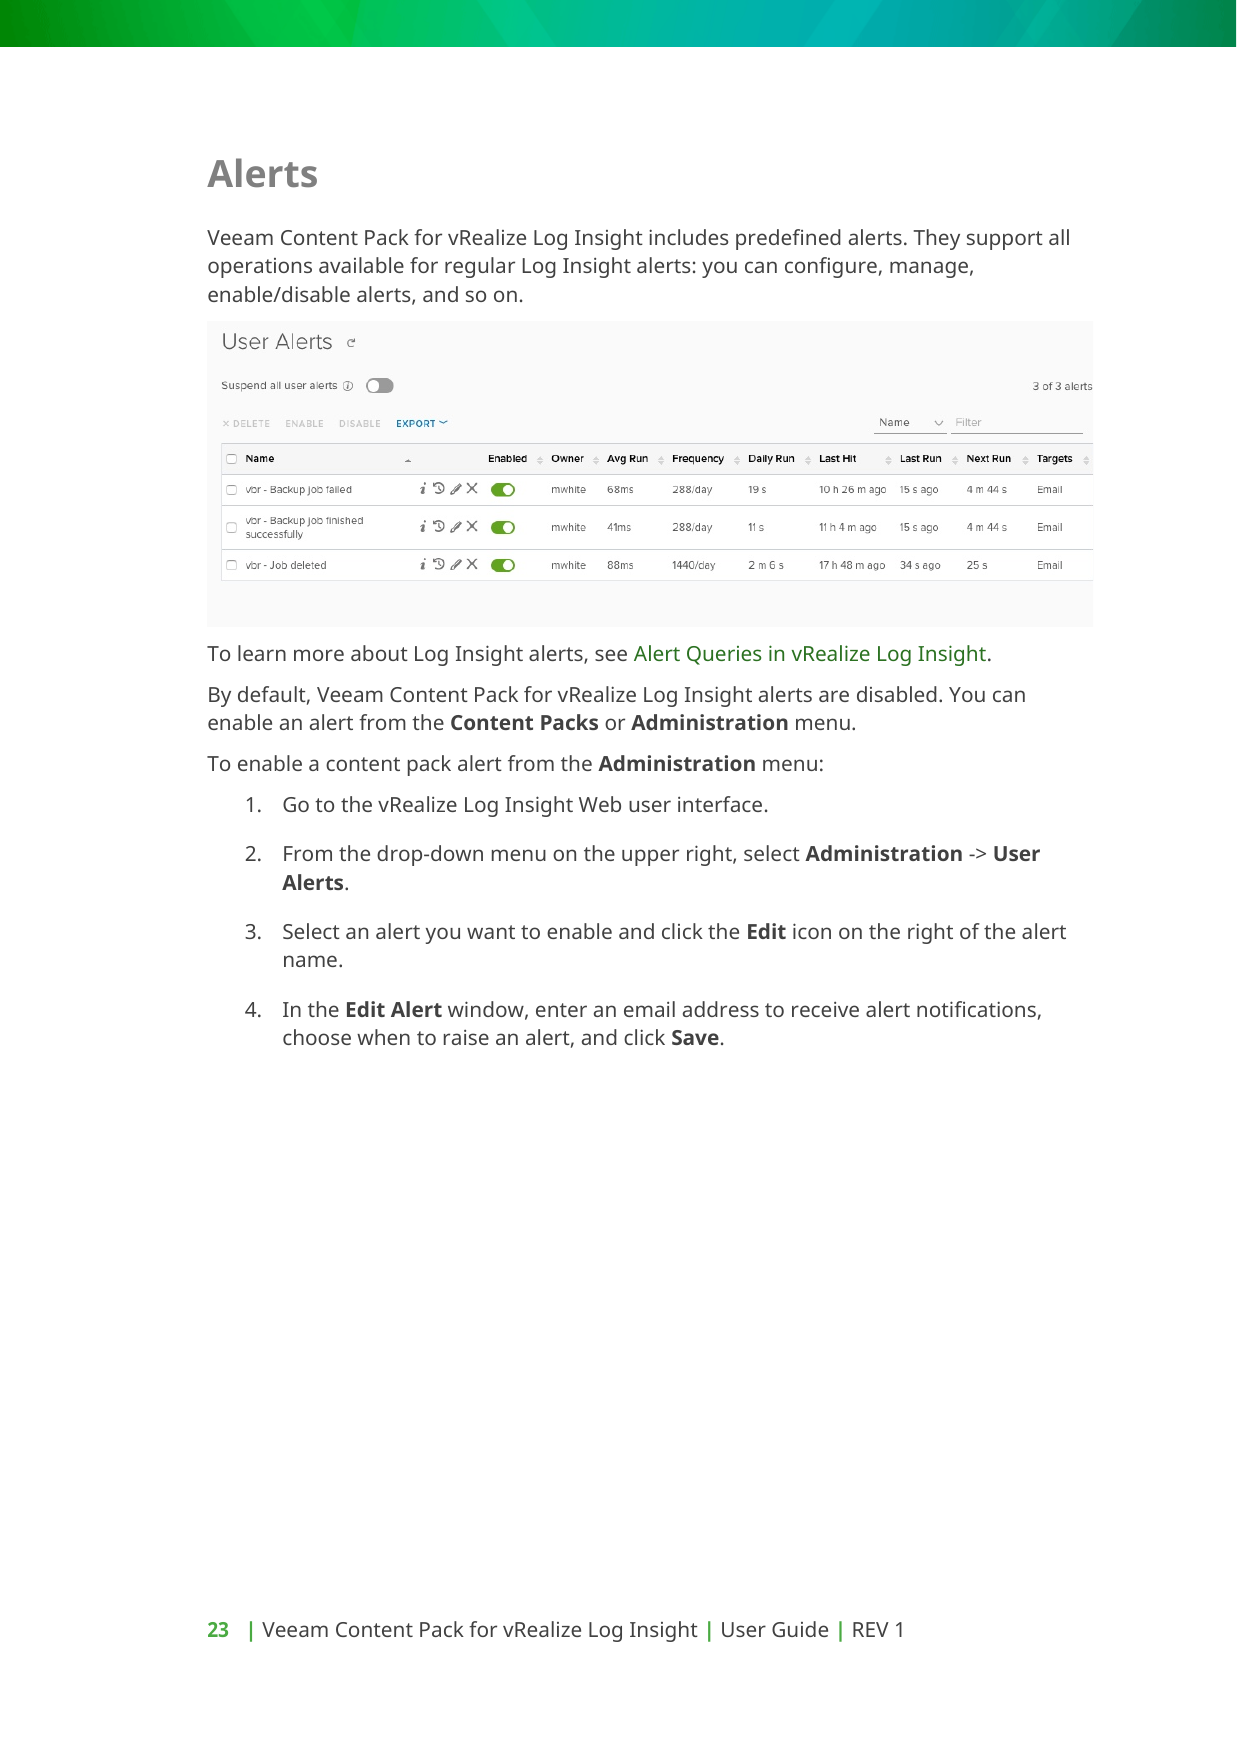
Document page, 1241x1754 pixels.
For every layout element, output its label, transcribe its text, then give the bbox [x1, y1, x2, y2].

text By default, Veeam Content Pack for vRealize Log Insight alerts are disabled. You can enable an alert from the Content Packs or Administration menu. [207, 680, 1093, 737]
subtitle Alerts [207, 147, 1093, 198]
list Go to the vRealize Log Insight Web user interface. [244, 790, 1093, 819]
list In the Edit Alert window, enter an email address to receive alert notifications, choose when to raise an alert, and click Save. [244, 995, 1093, 1052]
text To enable a content pack alert from the Administration menu: [207, 749, 1093, 778]
text Veeam Content Pack for vRealize Log Insight includes predefined alerts. They support all operations available for regular Log Insight alerts: you can configure, manage, enable/disable alerts, and so on. [207, 223, 1093, 308]
list From the drop-down menu on the upper right, select Administration -> User Alerts. [244, 839, 1093, 896]
picture [207, 321, 1094, 627]
picture [0, 0, 1236, 47]
list Select an alert you want to enable and click the Edit icon on the right of the alert name. [244, 917, 1093, 974]
text To learn more about Log Insight alerts, see Alert Queries in vRealize Log Insight. [207, 639, 1093, 667]
